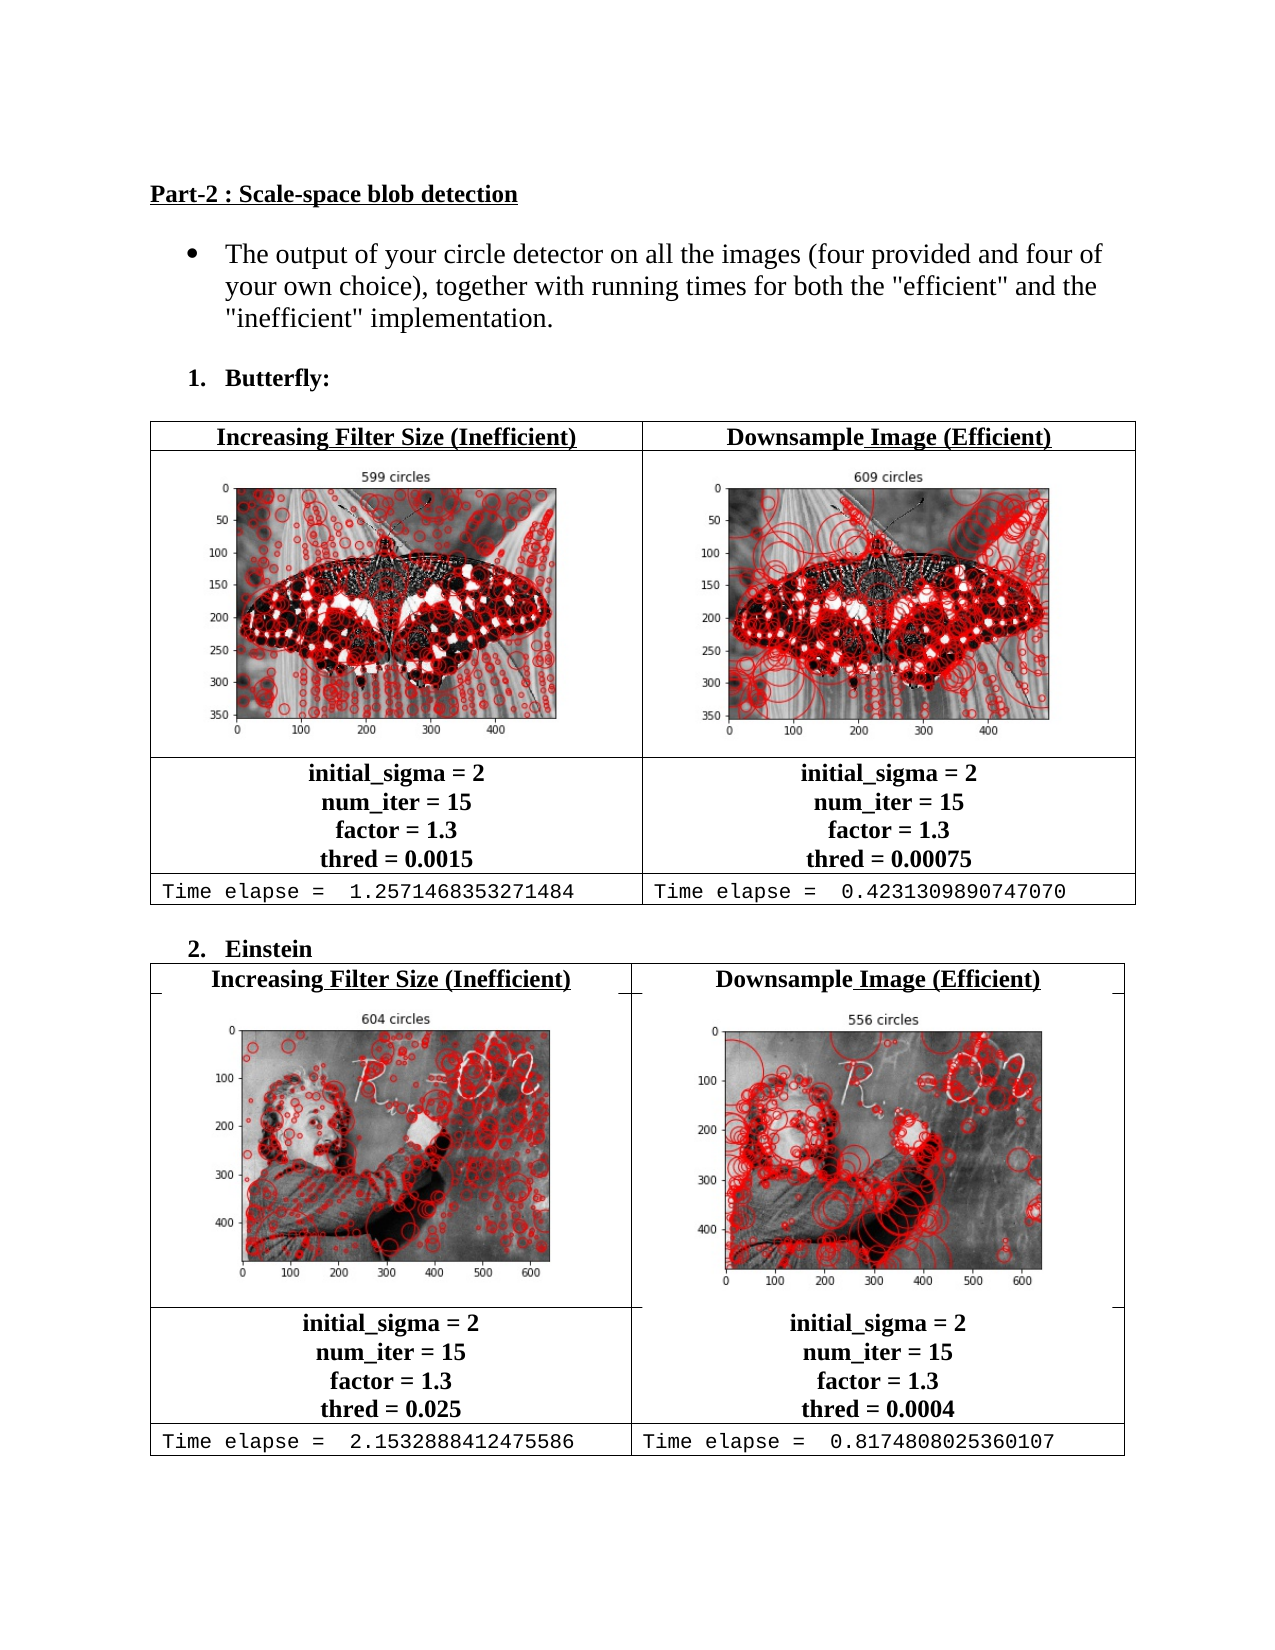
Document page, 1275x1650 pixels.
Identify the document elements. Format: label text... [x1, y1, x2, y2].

table_cell initial_sigma = 2 num_iter = 15 factor = 1.3 thred = 0.0004 [632, 1308, 1124, 1423]
table_cell [1112, 451, 1135, 757]
table_cell [1113, 994, 1124, 1307]
table_header Downsample Image (Efficient) [643, 422, 1135, 450]
text Part-2 : Scale-space blob detection [150, 179, 1125, 207]
table_cell initial_sigma = 2 num_iter = 15 factor = 1.3 thred = 0.00075 [643, 758, 1135, 873]
table_cell [632, 994, 642, 1307]
picture [161, 451, 619, 756]
table_header Increasing Filter Size (Inefficient) [151, 964, 631, 993]
picture [161, 993, 619, 1299]
table_cell initial_sigma = 2 num_iter = 15 factor = 1.3 thred = 0.025 [151, 1308, 631, 1423]
picture [642, 993, 1113, 1308]
table_cell [151, 994, 631, 1307]
table_cell Time elapse = 1.2571468353271484 [151, 874, 642, 904]
table_header Downsample Image (Efficient) [632, 964, 1124, 993]
list Einstein [187, 934, 1125, 963]
table_cell [643, 451, 653, 757]
table_cell Time elapse = 0.4231309890747070 [643, 874, 1135, 904]
table_cell Time elapse = 2.1532888412475586 [151, 1424, 631, 1454]
table_header Increasing Filter Size (Inefficient) [151, 422, 642, 450]
table_cell initial_sigma = 2 num_iter = 15 factor = 1.3 thred = 0.0015 [151, 758, 642, 873]
list The output of your circle detector on all the images (four provided and four of your own choice), together with running times for both the "efficient" and the "inefficient" implementation. [187, 237, 1125, 334]
table_cell Time elapse = 0.8174808025360107 [632, 1424, 1124, 1454]
table_cell [151, 451, 642, 757]
list Butterfly: [187, 363, 1125, 392]
picture [653, 451, 1112, 757]
